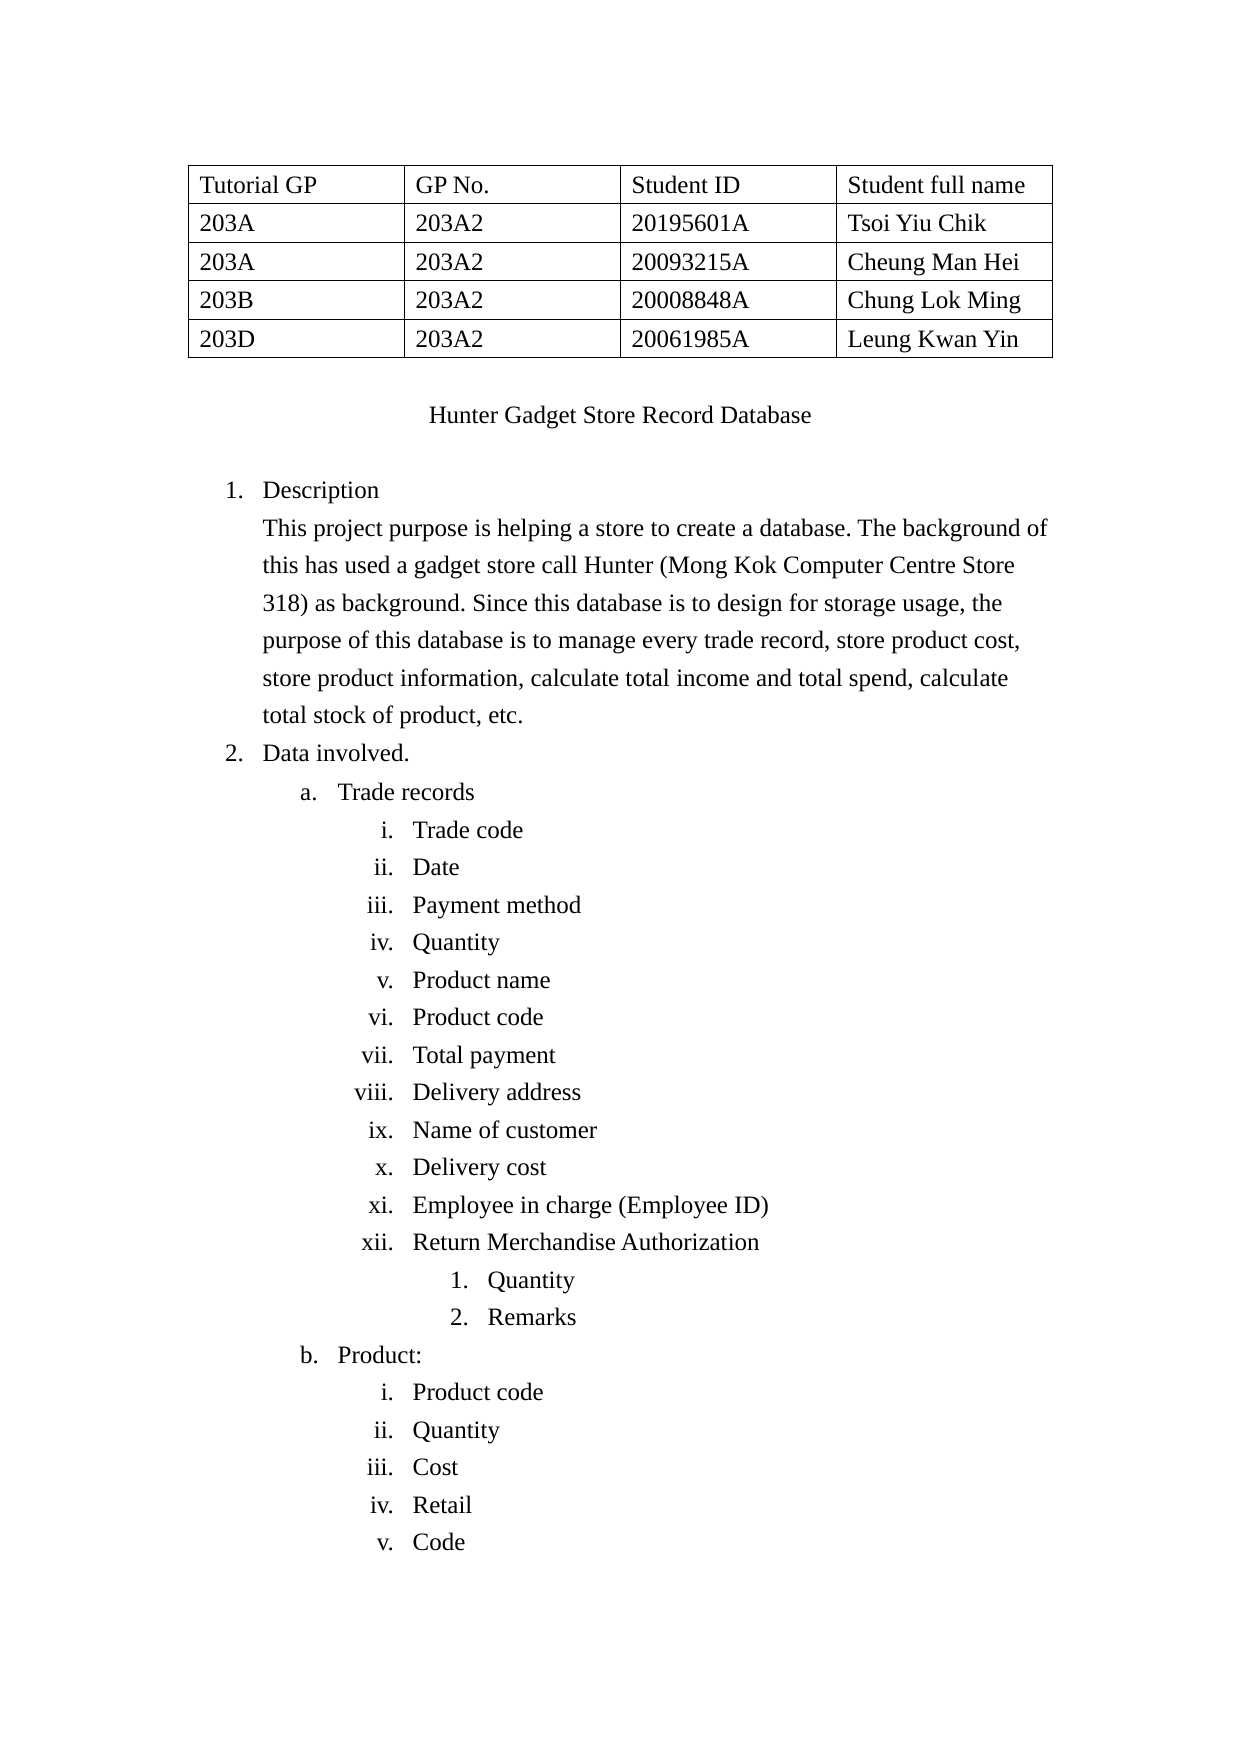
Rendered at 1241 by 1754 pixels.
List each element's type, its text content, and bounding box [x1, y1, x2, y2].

table_cell 203A2 [405, 320, 620, 357]
list Date [394, 848, 1053, 886]
table_cell 20093215A [621, 243, 836, 280]
list Product code [394, 998, 1053, 1036]
table_header Student ID [621, 166, 836, 203]
table_cell 203A2 [405, 281, 620, 319]
list Trade records [300, 773, 1053, 811]
table_cell 203A2 [405, 243, 620, 280]
list Product name [394, 961, 1053, 998]
list Retail [394, 1486, 1053, 1523]
list Data involved. [225, 733, 1053, 771]
list Return Merchandise Authorization [394, 1223, 1053, 1261]
table_cell Leung Kwan Yin [837, 320, 1052, 357]
list Quantity [394, 923, 1053, 961]
list Quantity [394, 1411, 1053, 1448]
list Payment method [394, 886, 1053, 923]
list Quantity [450, 1261, 1053, 1298]
list Total payment [394, 1036, 1053, 1073]
table_cell Chung Lok Ming [837, 281, 1052, 319]
list Delivery cost [394, 1148, 1053, 1186]
table_cell 203A2 [405, 204, 620, 242]
table_header GP No. [405, 166, 620, 203]
list Employee in charge (Employee ID) [394, 1186, 1053, 1223]
table_header Student full name [837, 166, 1052, 203]
list Trade code [394, 811, 1053, 848]
table_cell Cheung Man Hei [837, 243, 1052, 280]
list Delivery address [394, 1073, 1053, 1111]
text Hunter Gadget Store Record Database [187, 396, 1053, 433]
table_cell Tsoi Yiu Chik [837, 204, 1052, 242]
table_cell 203A [189, 243, 404, 280]
table_cell 20008848A [621, 281, 836, 319]
list Name of customer [394, 1111, 1053, 1148]
list Product: [300, 1336, 1053, 1373]
list Description [225, 471, 1053, 508]
list Cost [394, 1448, 1053, 1486]
table_cell 203D [189, 320, 404, 357]
table_header Tutorial GP [189, 166, 404, 203]
list Code [394, 1523, 1053, 1561]
table_cell 203A [189, 204, 404, 242]
table_cell 20195601A [621, 204, 836, 242]
list Product code [394, 1373, 1053, 1411]
table_cell 20061985A [621, 320, 836, 357]
list Remarks [450, 1298, 1053, 1336]
table_cell 203B [189, 281, 404, 319]
list This project purpose is helping a store to create a database. The background of this has used a gadget store call Hunter (Mong Kok Computer Centre Store 318) as background. Since this database is to design for storage usage, the purpose of this database is to manage every trade record, store product cost, store product information, calculate total income and total spend, calculate total stock of product, etc. [262, 508, 1053, 733]
